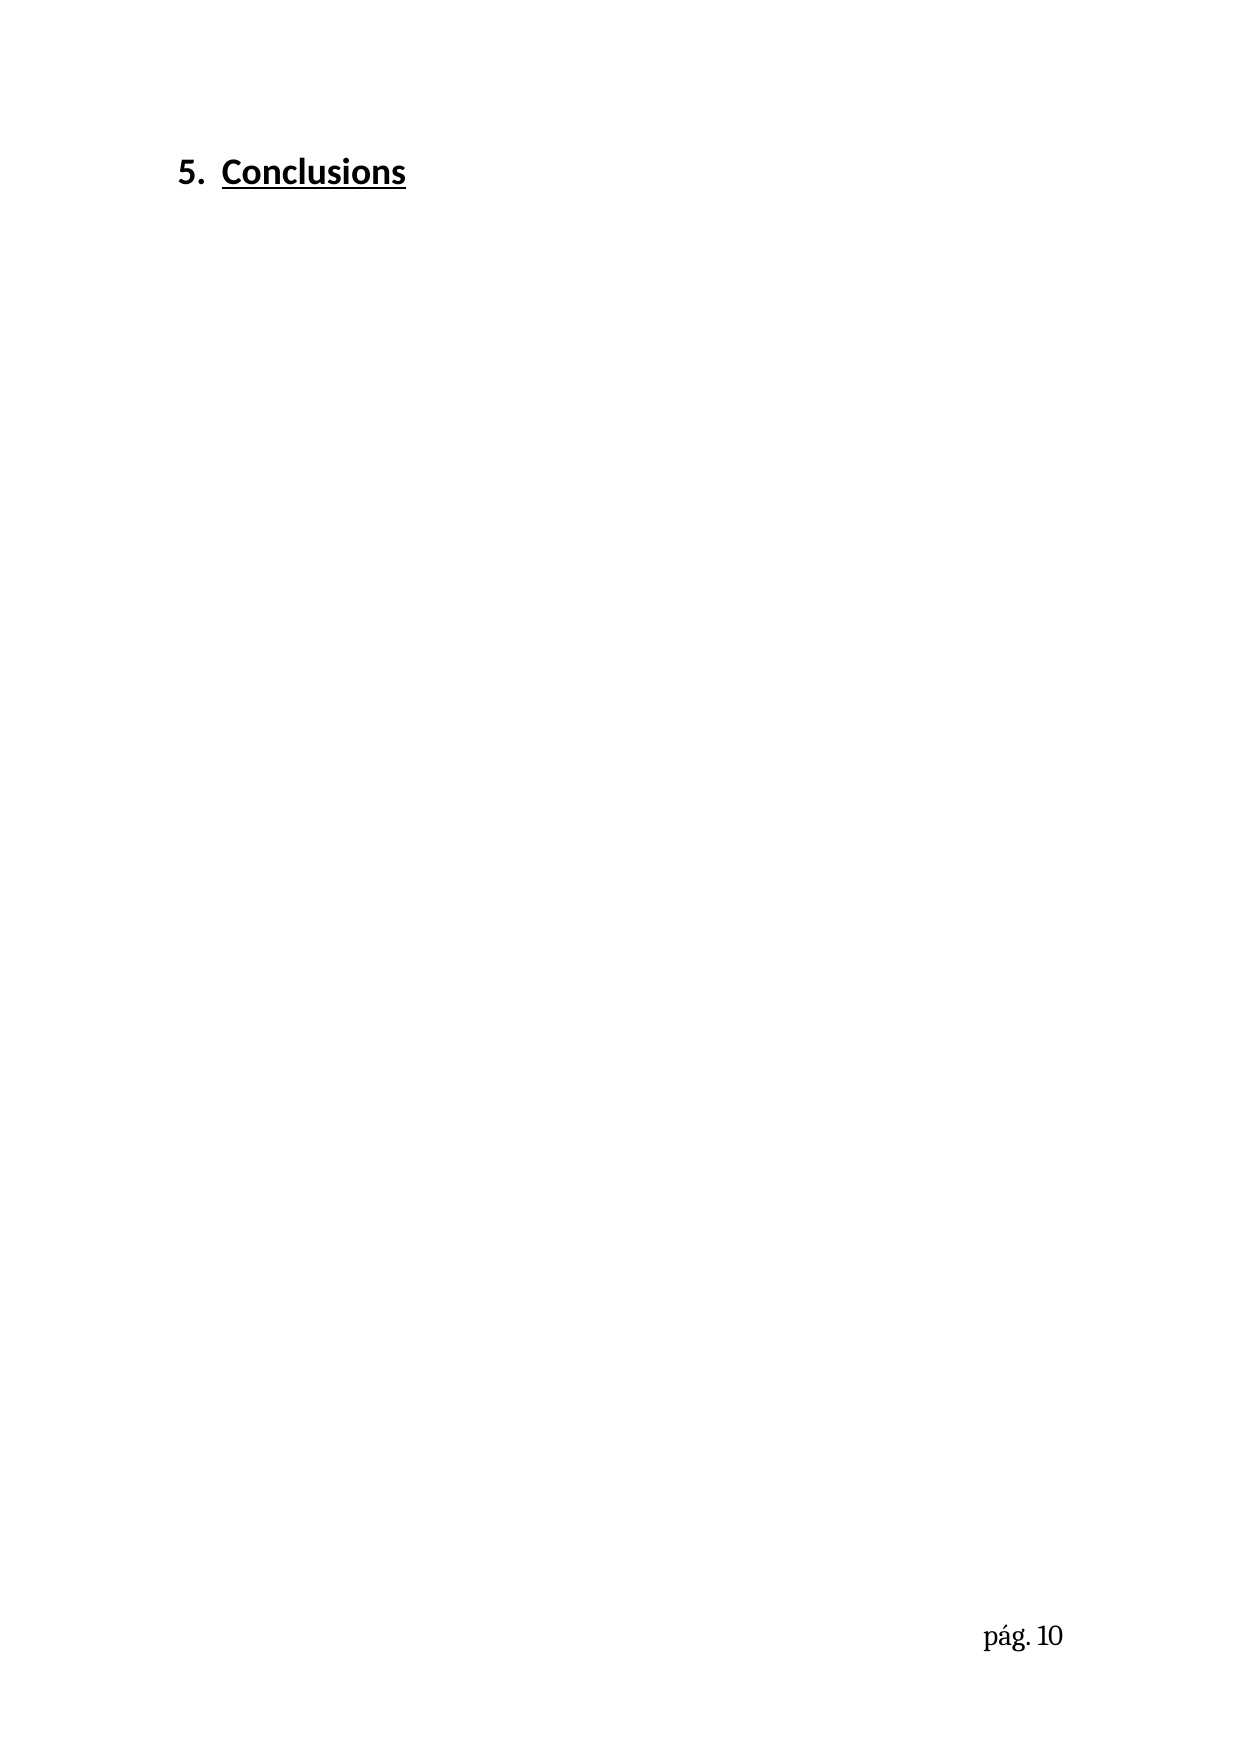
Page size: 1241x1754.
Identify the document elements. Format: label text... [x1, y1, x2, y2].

list Conclusions [177, 148, 1063, 193]
